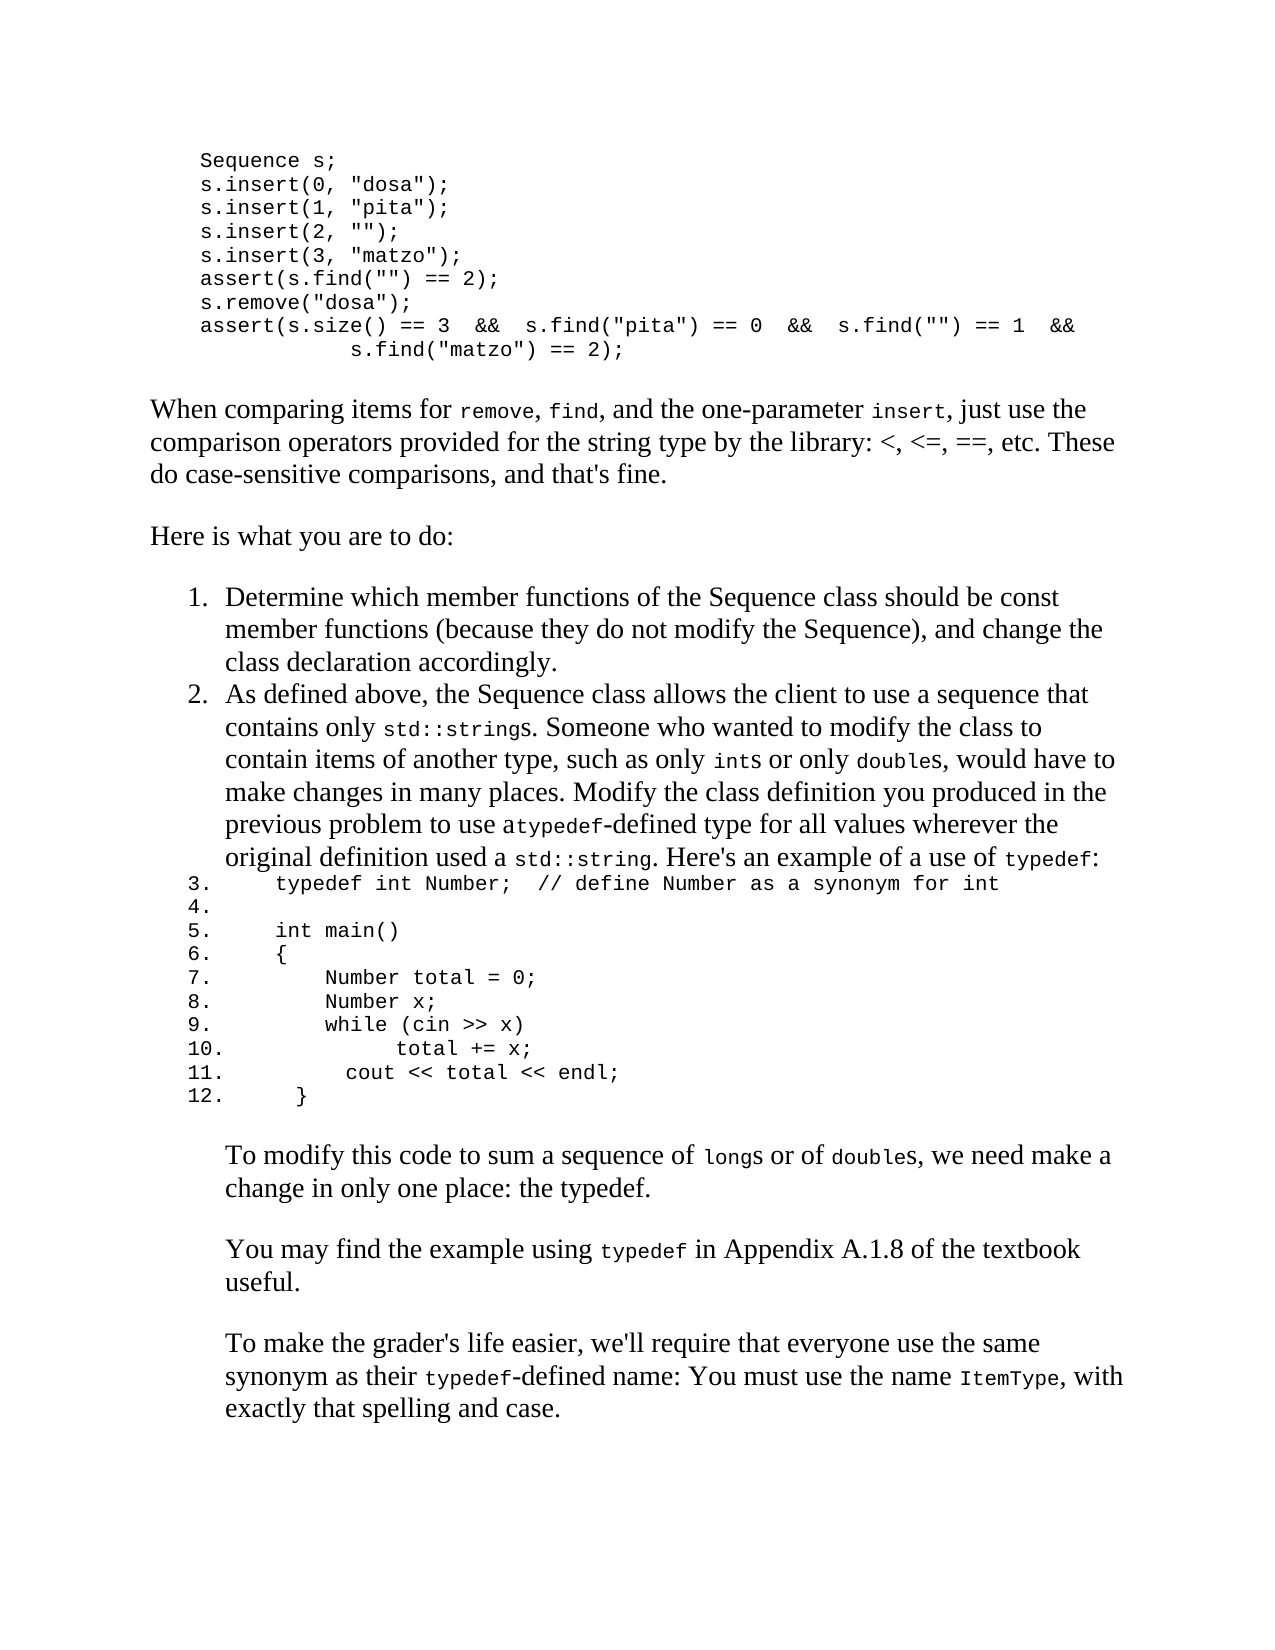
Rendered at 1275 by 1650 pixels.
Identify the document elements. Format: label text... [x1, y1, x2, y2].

text assert(s.size() == 3 && s.find("pita") == 0 && s.find("") == 1 && [150, 316, 1125, 339]
text s.insert(3, "matzo"); [150, 244, 1125, 268]
text To make the grader's life easier, we'll require that everyone use the same synonym as their typedef-defined name: You must use the name ItemType, with exactly that spelling and case. [225, 1326, 1125, 1424]
text s.insert(2, ""); [150, 221, 1125, 244]
text s.find("matzo") == 2); [150, 339, 1125, 363]
list while (cin >> x) [187, 1014, 1125, 1038]
text s.insert(1, "pita"); [150, 197, 1125, 221]
list Number total = 0; [187, 967, 1125, 991]
text Sequence s; [150, 150, 1125, 174]
list typedef int Number; // define Number as a synonym for int [187, 872, 1125, 896]
list cout << total << endl; [187, 1062, 1125, 1085]
text assert(s.find("") == 2); [150, 268, 1125, 292]
list As defined above, the Sequence class allows the client to use a sequence that contains only std::strings. Someone who wanted to modify the class to contain items of another type, such as only ints or only doubles, would have to make changes in many places. Modify the class definition you produced in the previous problem to use atypedef-defined type for all values wherever the original definition used a std::string. Here's an example of a use of typedef: [187, 677, 1125, 872]
list Determine which member functions of the Sequence class should be const member functions (because they do not modify the Sequence), and change the class declaration accordingly. [187, 580, 1125, 677]
list } [187, 1085, 1125, 1109]
list { [187, 943, 1125, 967]
list Number x; [187, 991, 1125, 1014]
text You may find the example using typedef in Appendix A.1.8 of the textbook useful. [225, 1232, 1125, 1297]
list total += x; [187, 1038, 1125, 1062]
text When comparing items for remove, find, and the one-parameter insert, just use the comparison operators provided for the string type by the library: <, <=, ==, etc. These do case-sensitive comparisons, and that's fine. [150, 392, 1125, 489]
text To modify this code to sum a sequence of longs or of doubles, we need make a change in only one place: the typedef. [225, 1138, 1125, 1203]
list int main() [187, 920, 1125, 943]
text s.remove("dosa"); [150, 292, 1125, 316]
text Here is what you are to do: [150, 518, 1125, 551]
text s.insert(0, "dosa"); [150, 174, 1125, 197]
